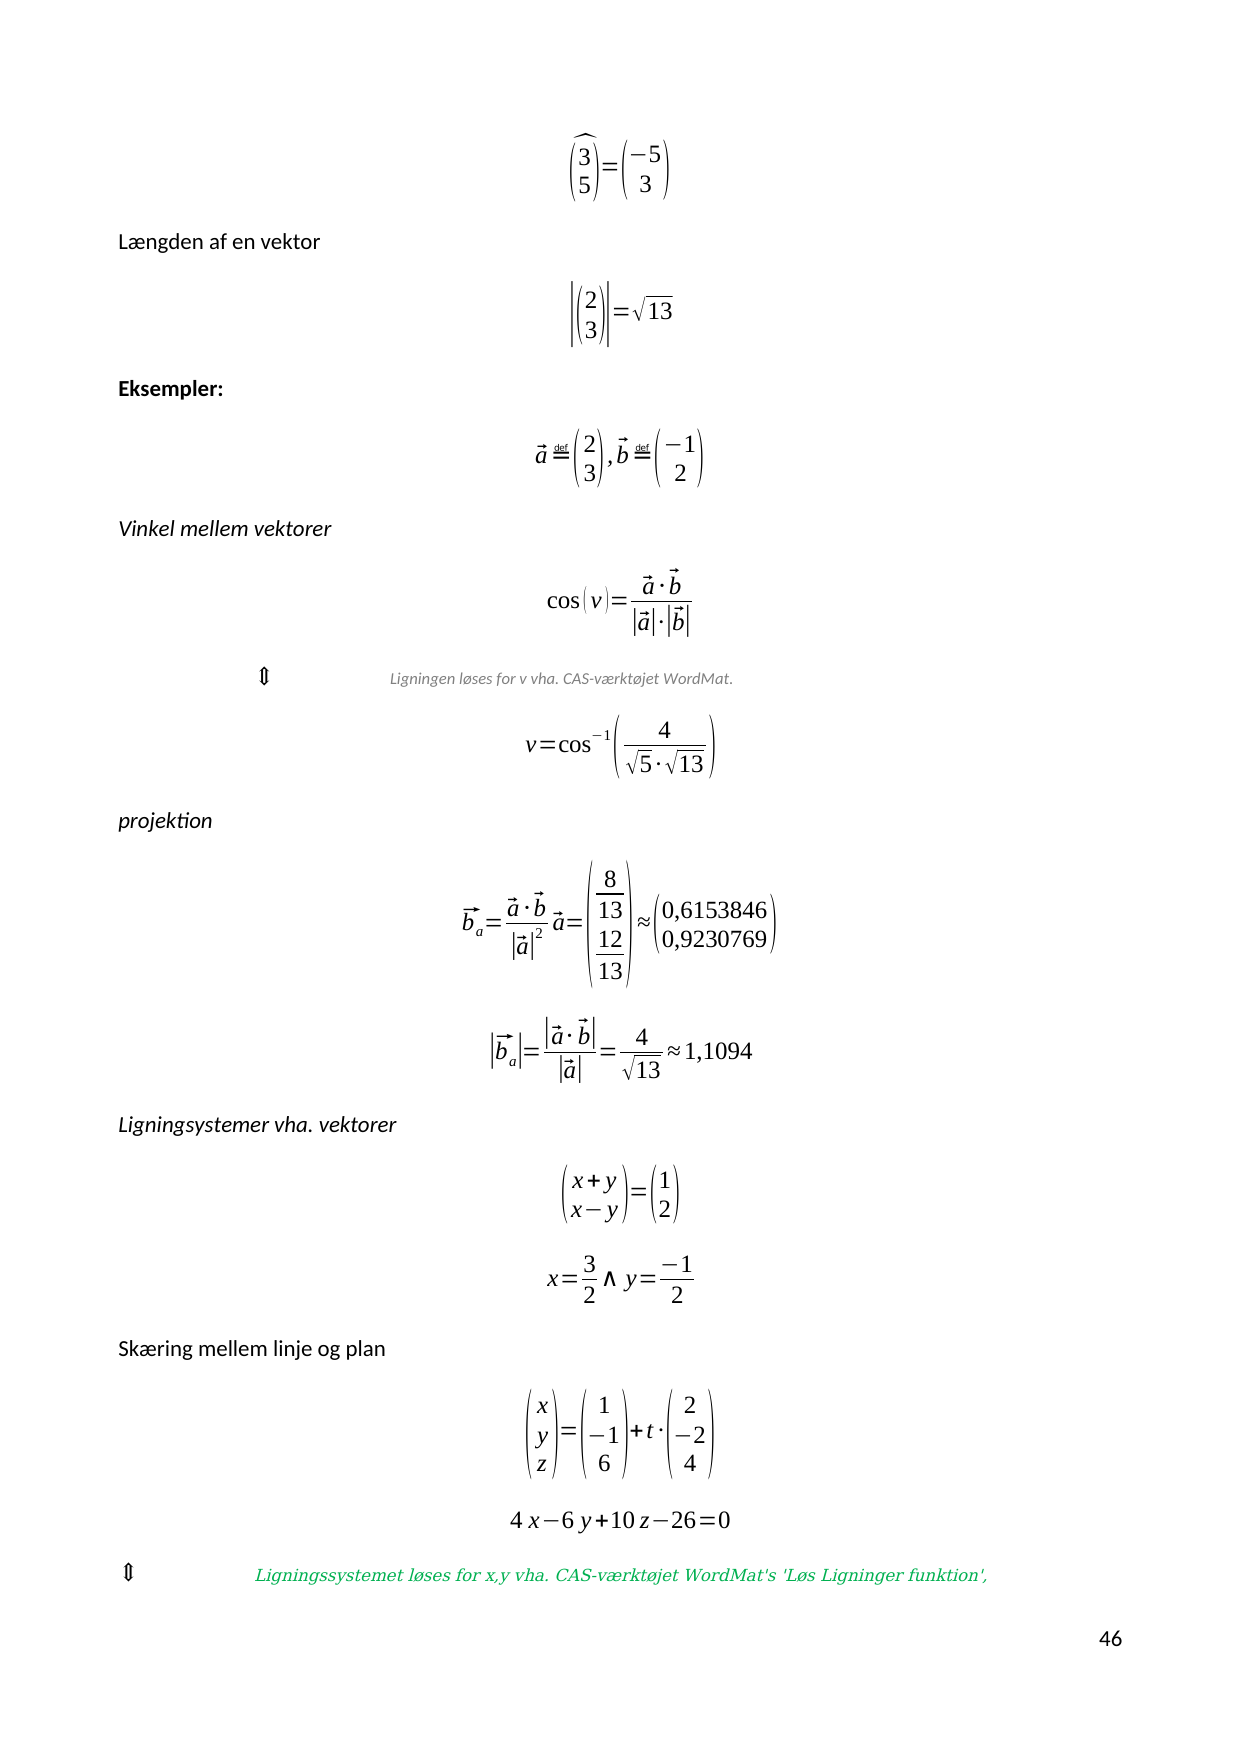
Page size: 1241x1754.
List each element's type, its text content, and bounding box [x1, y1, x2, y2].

text projektion [118, 806, 1122, 834]
text Eksempler: [118, 374, 1122, 402]
text Ligningsystemer vha. vektorer [118, 1110, 1122, 1138]
text Ligningssystemet løses for x,y vha. CAS-værktøjet WordMat's 'Løs Ligninger funktion', [118, 1559, 1122, 1599]
text Ligningen løses for v vha. CAS-værktøjet WordMat. [118, 663, 1122, 703]
text Vinkel mellem vektorer [118, 514, 1122, 543]
text Længden af en vektor [118, 227, 1122, 256]
text Skæring mellem linje og plan [118, 1334, 1122, 1362]
